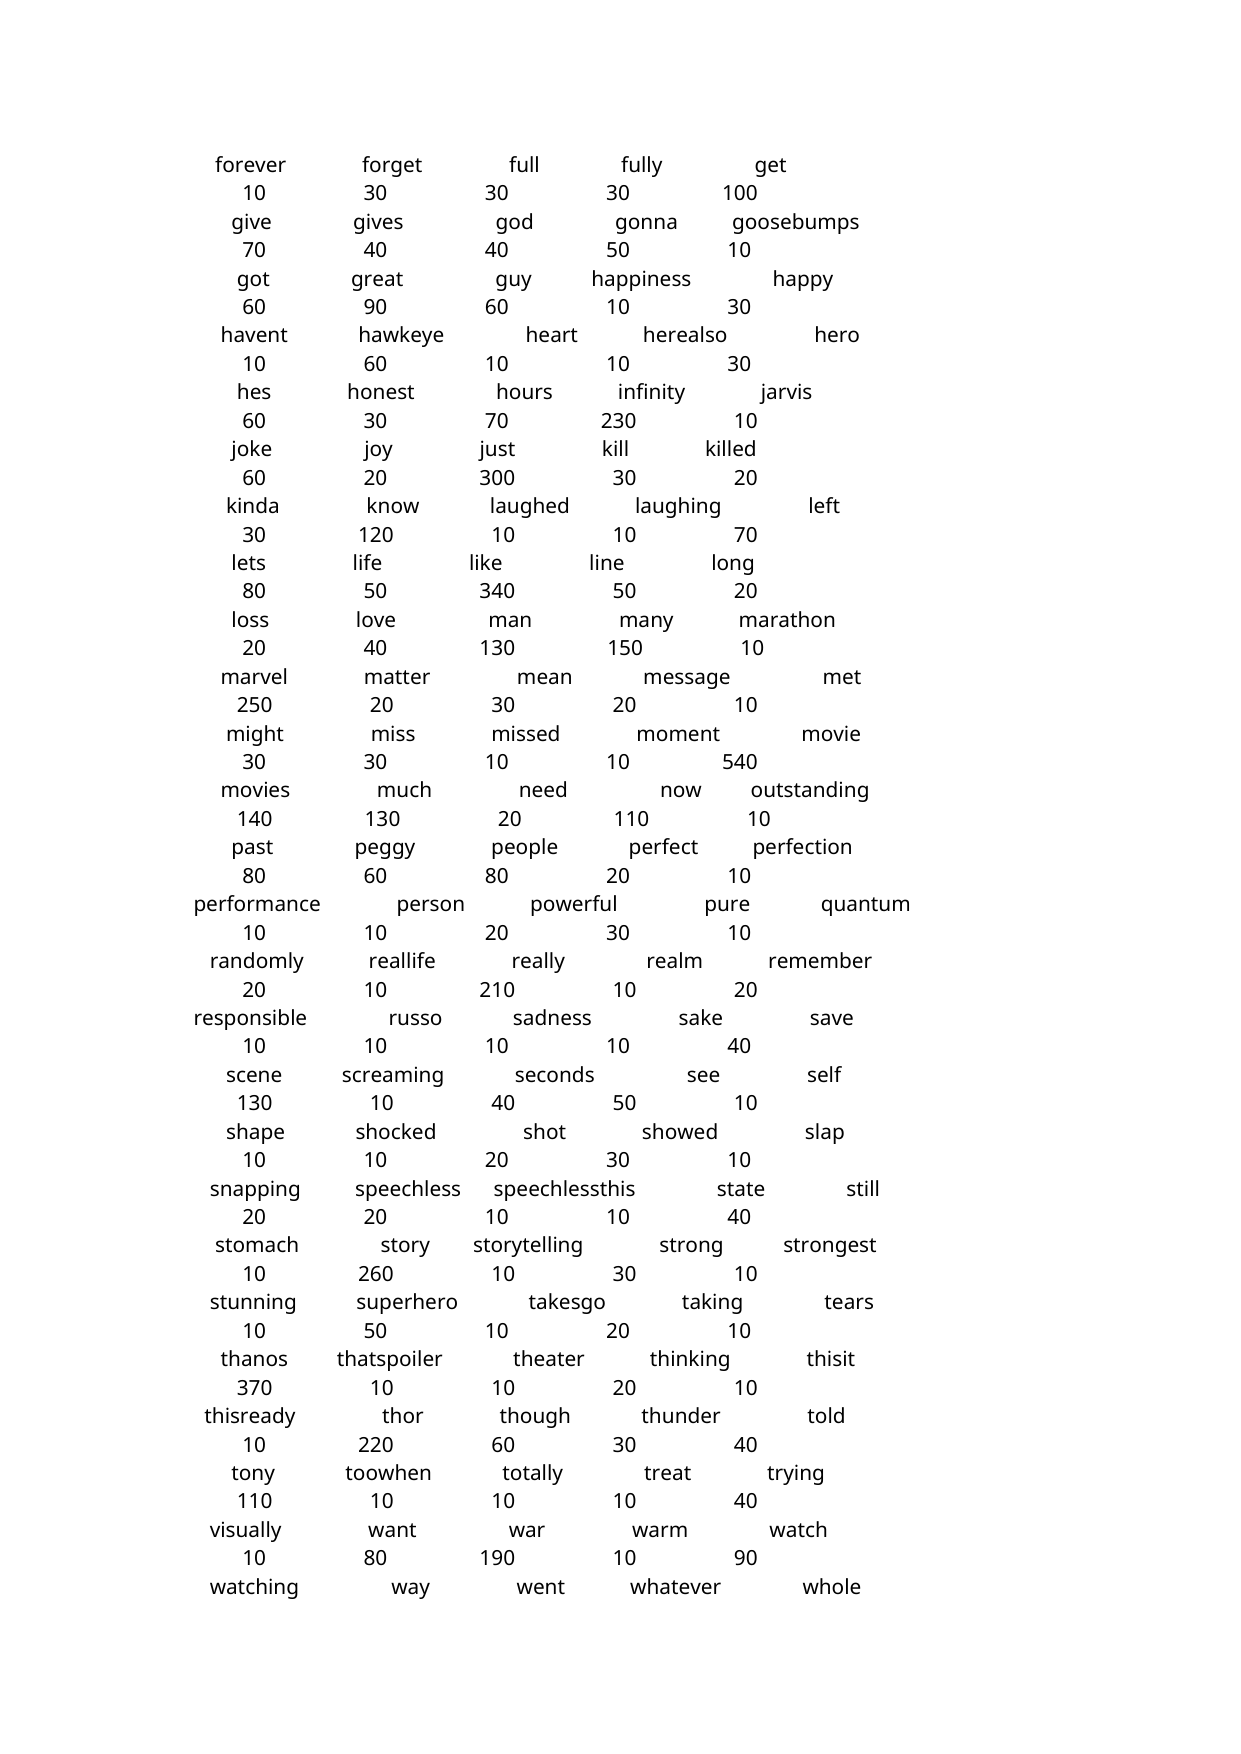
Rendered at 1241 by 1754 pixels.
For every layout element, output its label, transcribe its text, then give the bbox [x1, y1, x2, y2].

text hes honest hours infinity jarvis [150, 377, 1090, 406]
text 10 50 10 20 10 [150, 1316, 1090, 1344]
text 20 40 130 150 10 [150, 633, 1090, 662]
text movies much need now outstanding [150, 776, 1090, 804]
text stunning superhero takesgo taking tears [150, 1287, 1090, 1316]
text 10 260 10 30 10 [150, 1259, 1090, 1287]
text havent hawkeye heart herealso hero [150, 321, 1090, 349]
text stomach story storytelling strong strongest [150, 1231, 1090, 1259]
text 70 40 40 50 10 [150, 235, 1090, 264]
text past peggy people perfect perfection [150, 832, 1090, 861]
text marvel matter mean message met [150, 662, 1090, 690]
text 10 10 20 30 10 [150, 918, 1090, 946]
text might miss missed moment movie [150, 719, 1090, 747]
text lets life like line long [150, 548, 1090, 577]
text thanos thatspoiler theater thinking thisit [150, 1344, 1090, 1373]
text 80 50 340 50 20 [150, 577, 1090, 605]
text performance person powerful pure quantum [150, 889, 1090, 918]
text visually want war warm watch [150, 1515, 1090, 1543]
text 60 90 60 10 30 [150, 292, 1090, 321]
text scene screaming seconds see self [150, 1060, 1090, 1088]
text 20 20 10 10 40 [150, 1202, 1090, 1231]
text watching way went whatever whole [150, 1572, 1090, 1600]
text thisready thor though thunder told [150, 1401, 1090, 1430]
text 60 30 70 230 10 [150, 406, 1090, 434]
text 140 130 20 110 10 [150, 804, 1090, 832]
text 370 10 10 20 10 [150, 1373, 1090, 1401]
text tony toowhen totally treat trying [150, 1458, 1090, 1487]
text snapping speechless speechlessthis state still [150, 1174, 1090, 1202]
text 10 80 190 10 90 [150, 1543, 1090, 1572]
text shape shocked shot showed slap [150, 1117, 1090, 1145]
text 10 30 30 30 100 [150, 178, 1090, 207]
text 10 60 10 10 30 [150, 349, 1090, 377]
text randomly reallife really realm remember [150, 946, 1090, 975]
text loss love man many marathon [150, 605, 1090, 633]
text 10 10 20 30 10 [150, 1145, 1090, 1174]
text 20 10 210 10 20 [150, 975, 1090, 1003]
text 30 30 10 10 540 [150, 747, 1090, 776]
text joke joy just kill killed [150, 434, 1090, 463]
text 80 60 80 20 10 [150, 861, 1090, 889]
text 10 220 60 30 40 [150, 1430, 1090, 1458]
text responsible russo sadness sake save [150, 1003, 1090, 1032]
text 110 10 10 10 40 [150, 1487, 1090, 1515]
text 130 10 40 50 10 [150, 1088, 1090, 1117]
text 60 20 300 30 20 [150, 463, 1090, 491]
text 250 20 30 20 10 [150, 690, 1090, 719]
text give gives god gonna goosebumps [150, 207, 1090, 235]
text got great guy happiness happy [150, 264, 1090, 292]
text kinda know laughed laughing left [150, 491, 1090, 520]
text forever forget full fully get [150, 150, 1090, 178]
text 10 10 10 10 40 [150, 1032, 1090, 1060]
text 30 120 10 10 70 [150, 520, 1090, 548]
